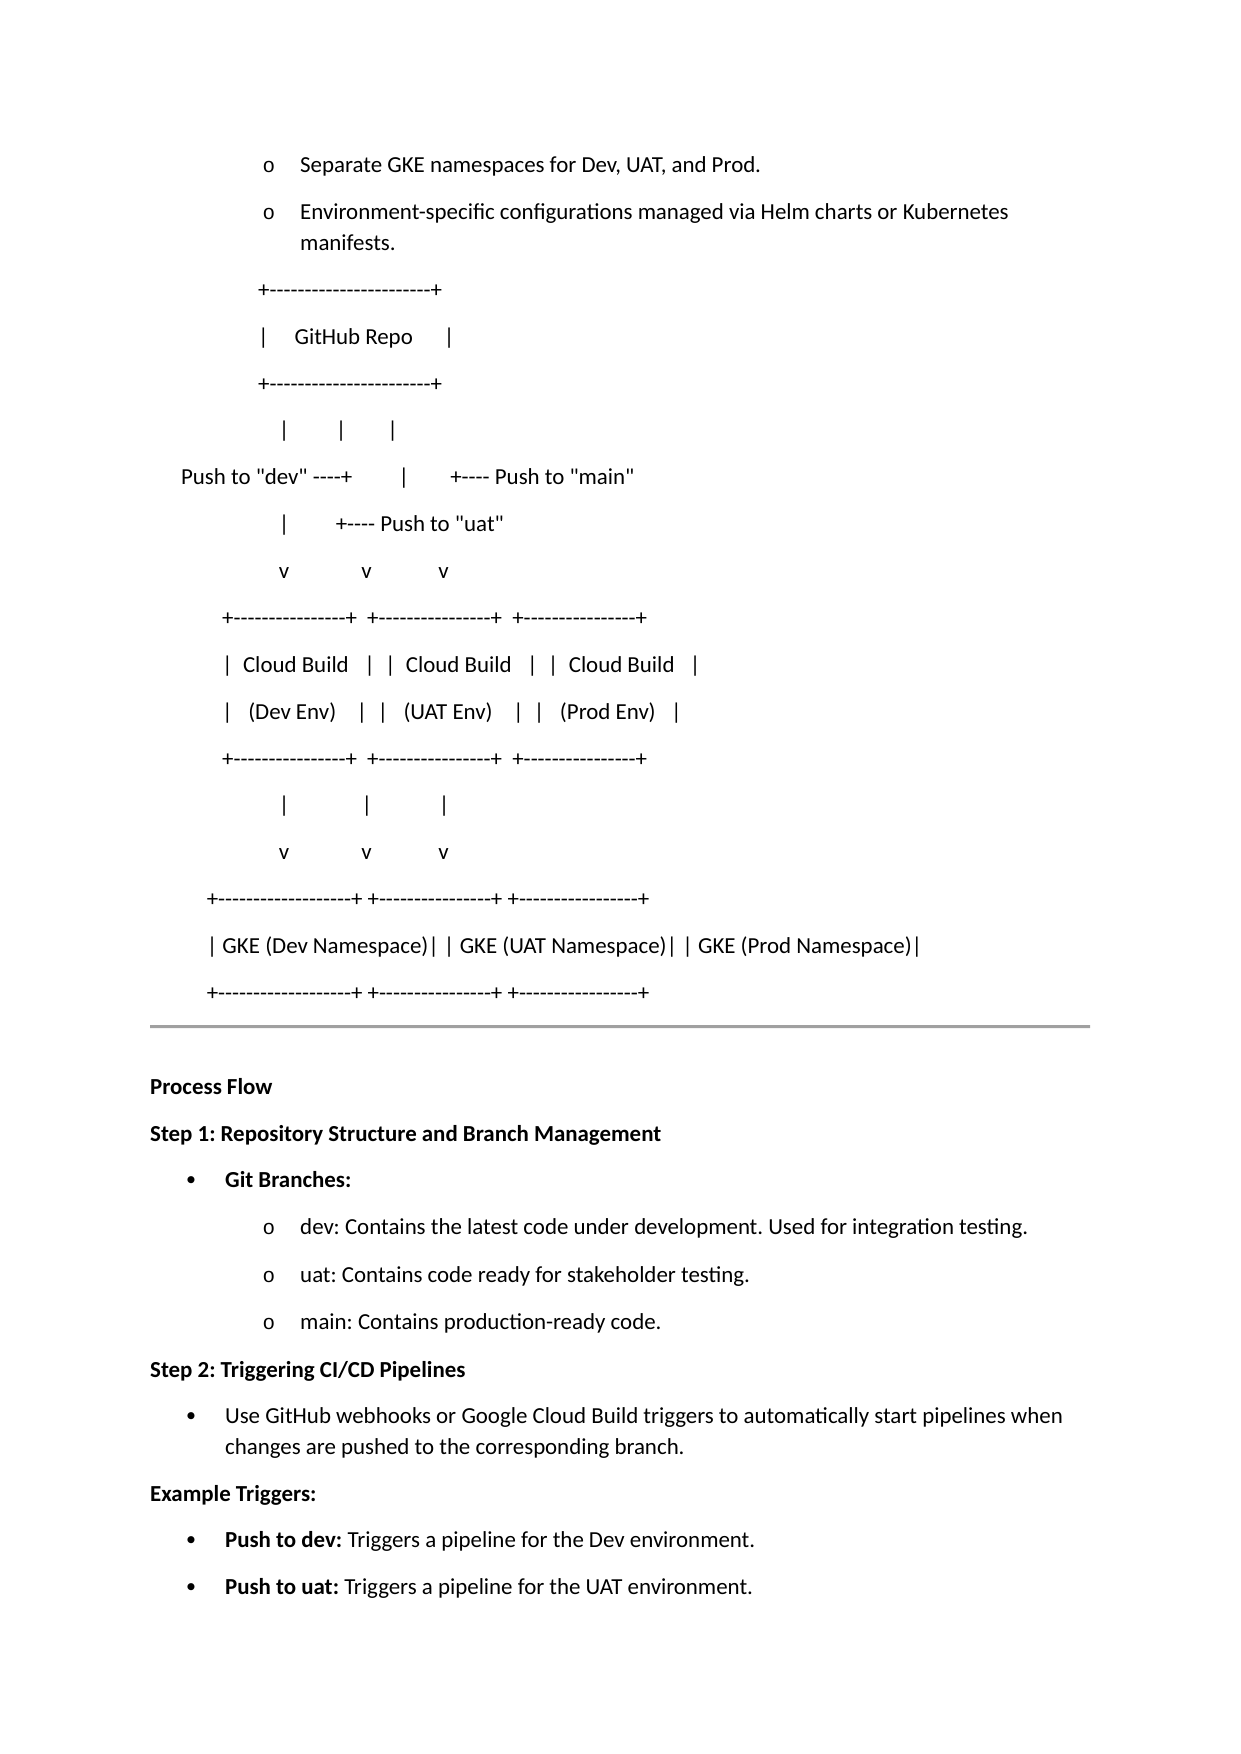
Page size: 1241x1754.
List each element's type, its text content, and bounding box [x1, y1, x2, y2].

text | GitHub Repo | [150, 322, 1090, 350]
text | (Dev Env) | | (UAT Env) | | (Prod Env) | [150, 697, 1090, 725]
list Use GitHub webhooks or Google Cloud Build triggers to automatically start pipelines when changes are pushed to the corresponding branch. [187, 1402, 1090, 1460]
text +-----------------------+ [150, 275, 1090, 303]
list uat: Contains code ready for stakeholder testing. [262, 1260, 1090, 1288]
text | GKE (Dev Namespace)| | GKE (UAT Namespace)| | GKE (Prod Namespace)| [150, 931, 1090, 959]
text Process Flow [150, 1072, 1090, 1100]
text +-------------------+ +----------------+ +-----------------+ [150, 978, 1090, 1006]
text +-----------------------+ [150, 369, 1090, 397]
text Step 2: Triggering CI/CD Pipelines [150, 1355, 1090, 1383]
list Separate GKE namespaces for Dev, UAT, and Prod. [262, 150, 1090, 178]
text v v v [150, 556, 1090, 584]
text v v v [150, 837, 1090, 866]
text | | | [150, 791, 1090, 819]
list Git Branches: [187, 1166, 1090, 1194]
list main: Contains production-ready code. [262, 1307, 1090, 1336]
text Push to "dev" ----+ | +---- Push to "main" [150, 462, 1090, 491]
text Example Triggers: [150, 1479, 1090, 1507]
text +-------------------+ +----------------+ +-----------------+ [150, 884, 1090, 912]
text | | | [150, 416, 1090, 444]
list Environment-specific configurations managed via Helm charts or Kubernetes manifests. [262, 197, 1090, 256]
text +----------------+ +----------------+ +----------------+ [150, 603, 1090, 631]
list Push to uat: Triggers a pipeline for the UAT environment. [187, 1572, 1090, 1600]
text +----------------+ +----------------+ +----------------+ [150, 744, 1090, 772]
text | +---- Push to "uat" [150, 509, 1090, 537]
list Push to dev: Triggers a pipeline for the Dev environment. [187, 1526, 1090, 1553]
text Step 1: Repository Structure and Branch Management [150, 1119, 1090, 1147]
text | Cloud Build | | Cloud Build | | Cloud Build | [150, 650, 1090, 678]
list dev: Contains the latest code under development. Used for integration testing. [262, 1212, 1090, 1241]
